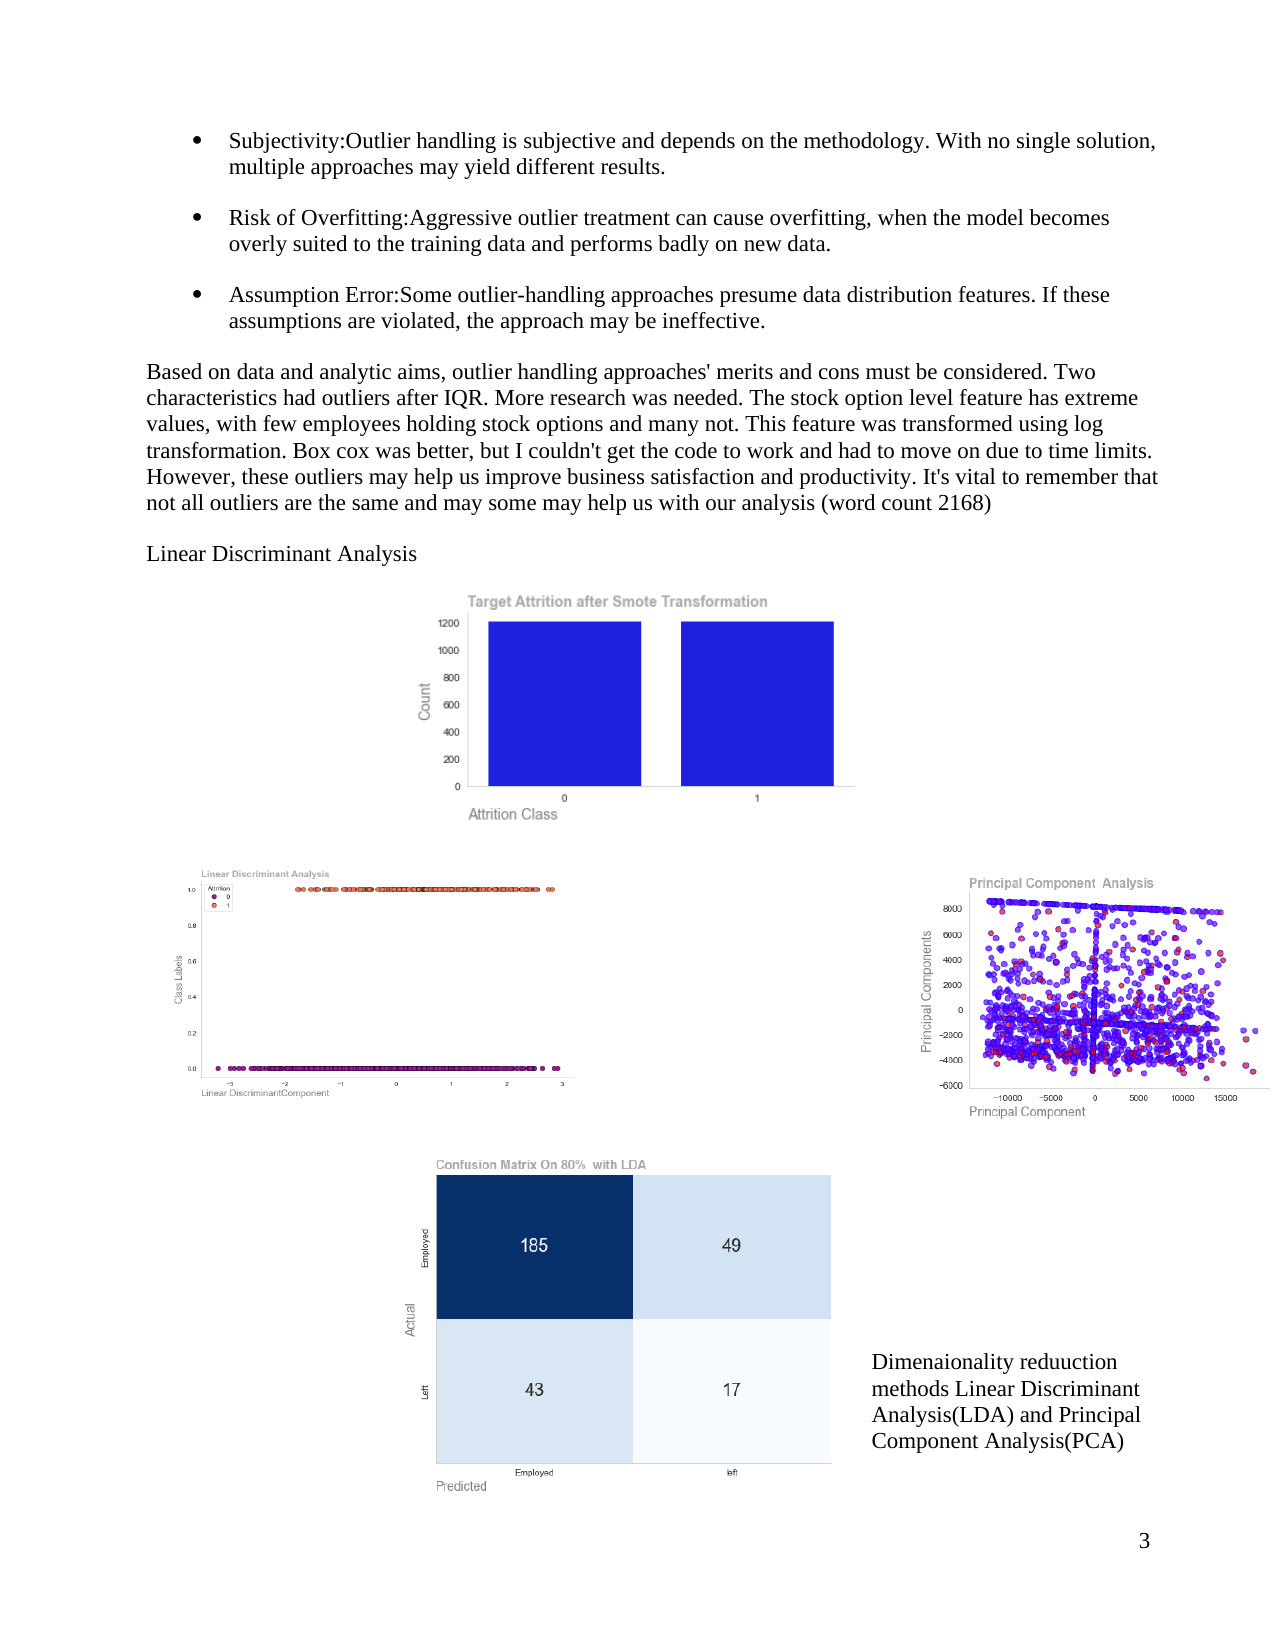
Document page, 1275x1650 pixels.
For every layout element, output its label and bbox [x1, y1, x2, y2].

picture [915, 871, 1275, 1124]
picture [170, 866, 579, 1102]
picture [399, 1153, 836, 1499]
picture [411, 588, 860, 829]
